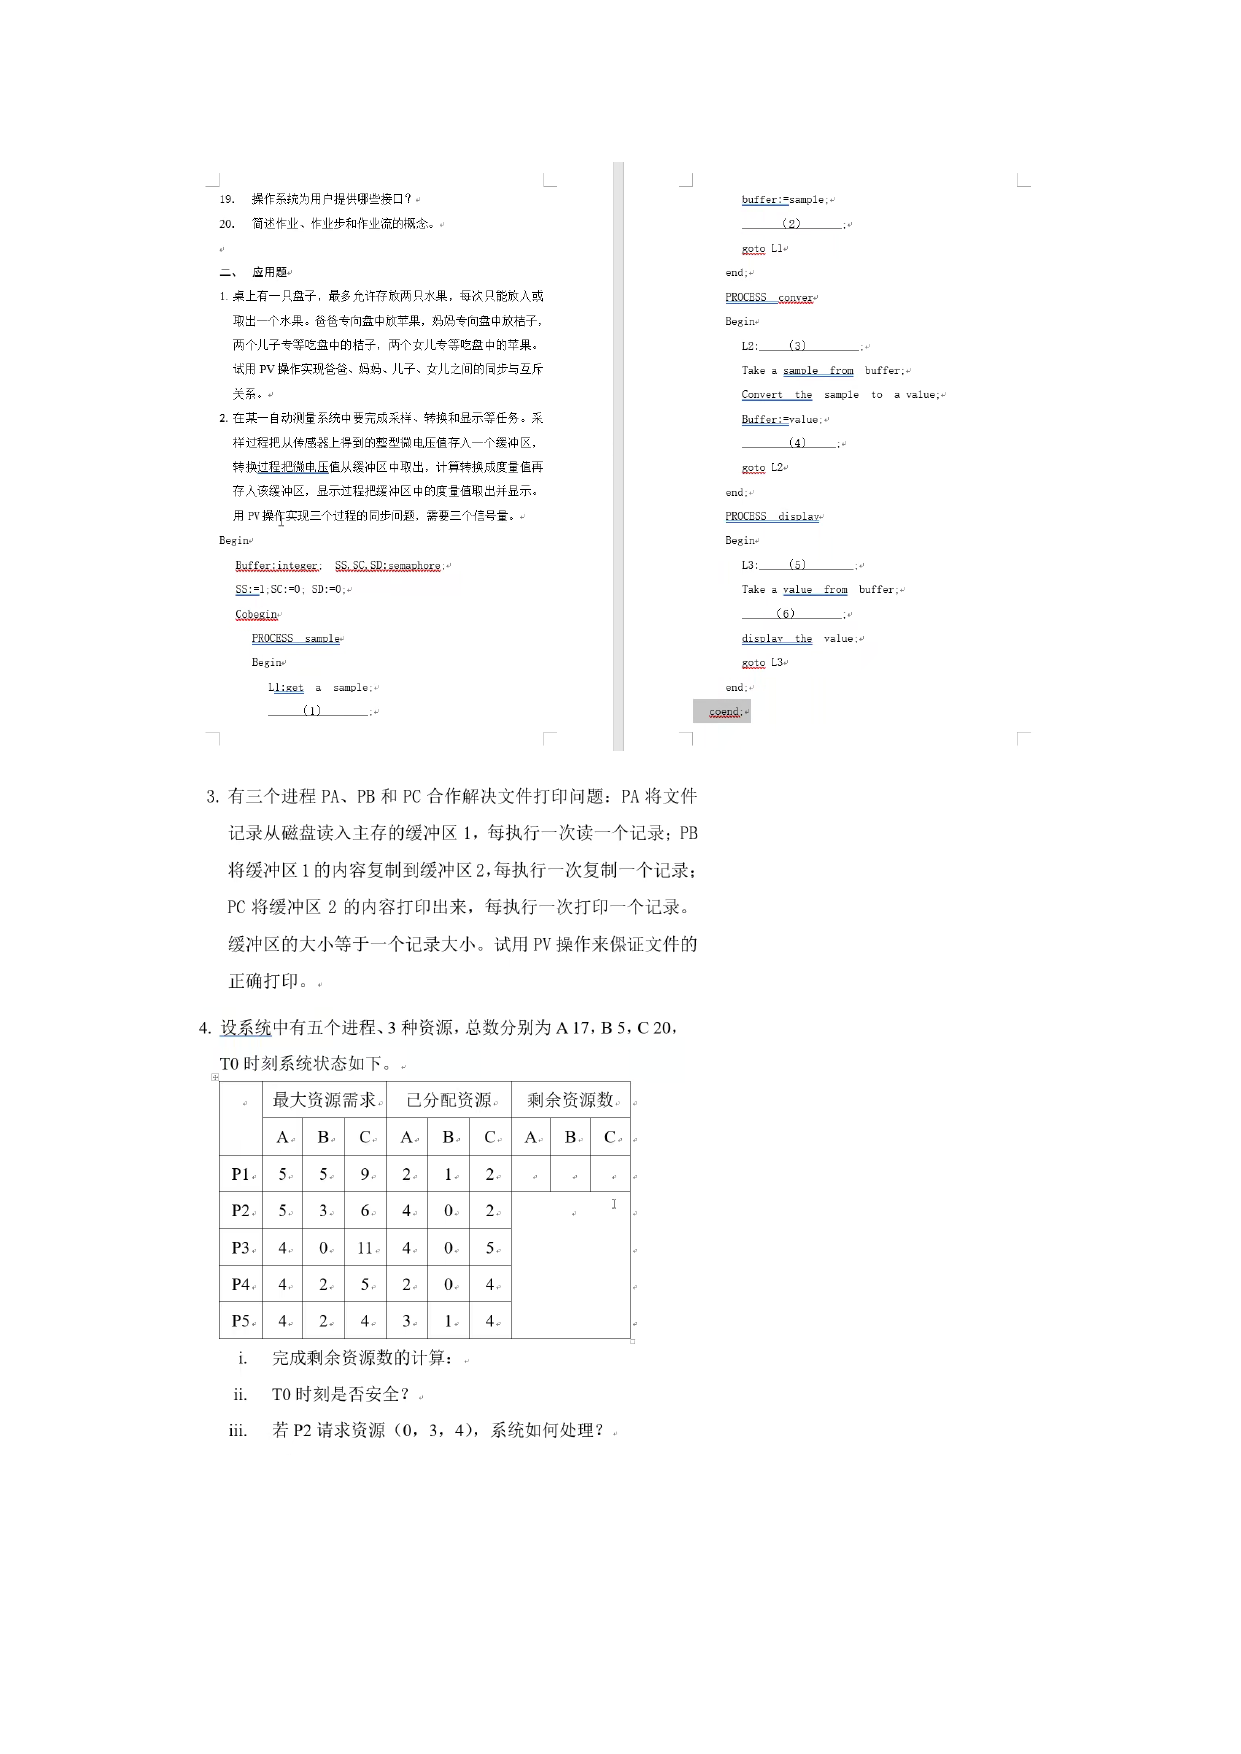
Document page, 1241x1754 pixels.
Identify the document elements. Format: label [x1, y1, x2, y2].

picture [187, 779, 741, 1004]
picture [187, 1007, 702, 1455]
picture [187, 162, 1053, 751]
